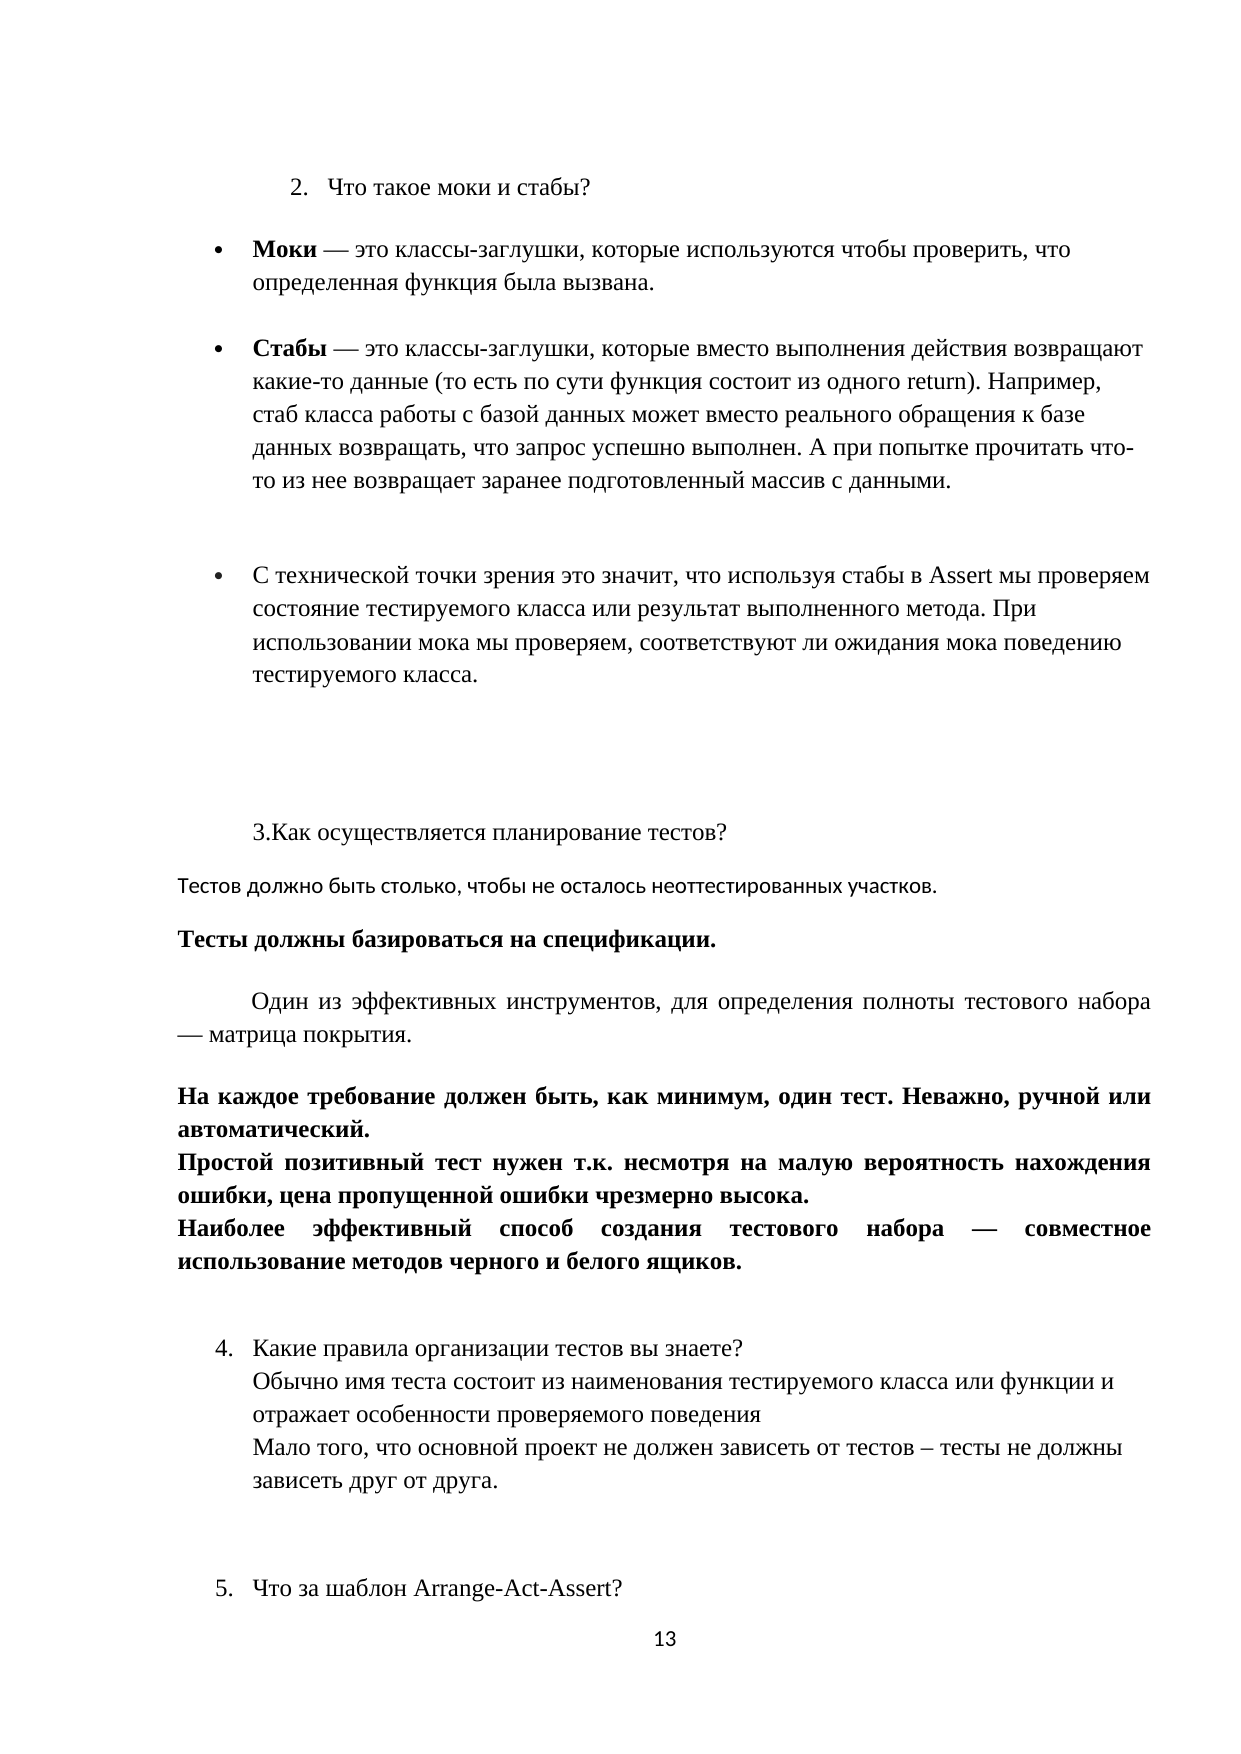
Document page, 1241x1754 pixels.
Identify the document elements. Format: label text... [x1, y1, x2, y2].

list Что за шаблон Arrange-Act-Assert? [215, 1573, 1152, 1602]
text Тесты должны базироваться на спецификации. [177, 924, 1152, 953]
list Какие правила организации тестов вы знаете? [215, 1333, 1152, 1362]
list Мало того, что основной проект не должен зависеть от тестов – тесты не должны зависеть друг от друга. [252, 1432, 1152, 1494]
list Моки — это классы-заглушки, которые используются чтобы проверить, что определенная функция была вызвана. [215, 234, 1152, 296]
list Обычно имя теста состоит из наименования тестируемого класса или функции и отражает особенности проверяемого поведения [252, 1366, 1152, 1428]
text На каждое требование должен быть, как минимум, один тест. Неважно, ручной или автоматический. [177, 1081, 1152, 1143]
text Наиболее эффективный способ создания тестового набора — совместное использование методов черного и белого ящиков. [177, 1213, 1152, 1275]
text Простой позитивный тест нужен т.к. несмотря на малую вероятность нахождения ошибки, цена пропущенной ошибки чрезмерно высока. [177, 1147, 1152, 1209]
text Тестов должно быть столько, чтобы не осталось неоттестированных участков. [177, 871, 1152, 899]
list С технической точки зрения это значит, что используя стабы в Assert мы проверяем состояние тестируемого класса или результат выполненного метода. При использовании мока мы проверяем, соответствуют ли ожидания мока поведению тестируемого класса. [215, 561, 1152, 688]
list Что такое моки и стабы? [290, 172, 1152, 201]
text 3.Как осуществляется планирование тестов? [251, 817, 1152, 846]
list Стабы — это классы-заглушки, которые вместо выполнения действия возвращают какие-то данные (то есть по сути функция состоит из одного return). Например, стаб класса работы с базой данных может вместо реального обращения к базе данных возвращать, что запрос успешно выполнен. А при попытке прочитать что-то из нее возвращает заранее подготовленный массив с данными. [215, 333, 1152, 494]
text Один из эффективных инструментов, для определения полноты тестового набора — матрица покрытия. [177, 986, 1152, 1048]
